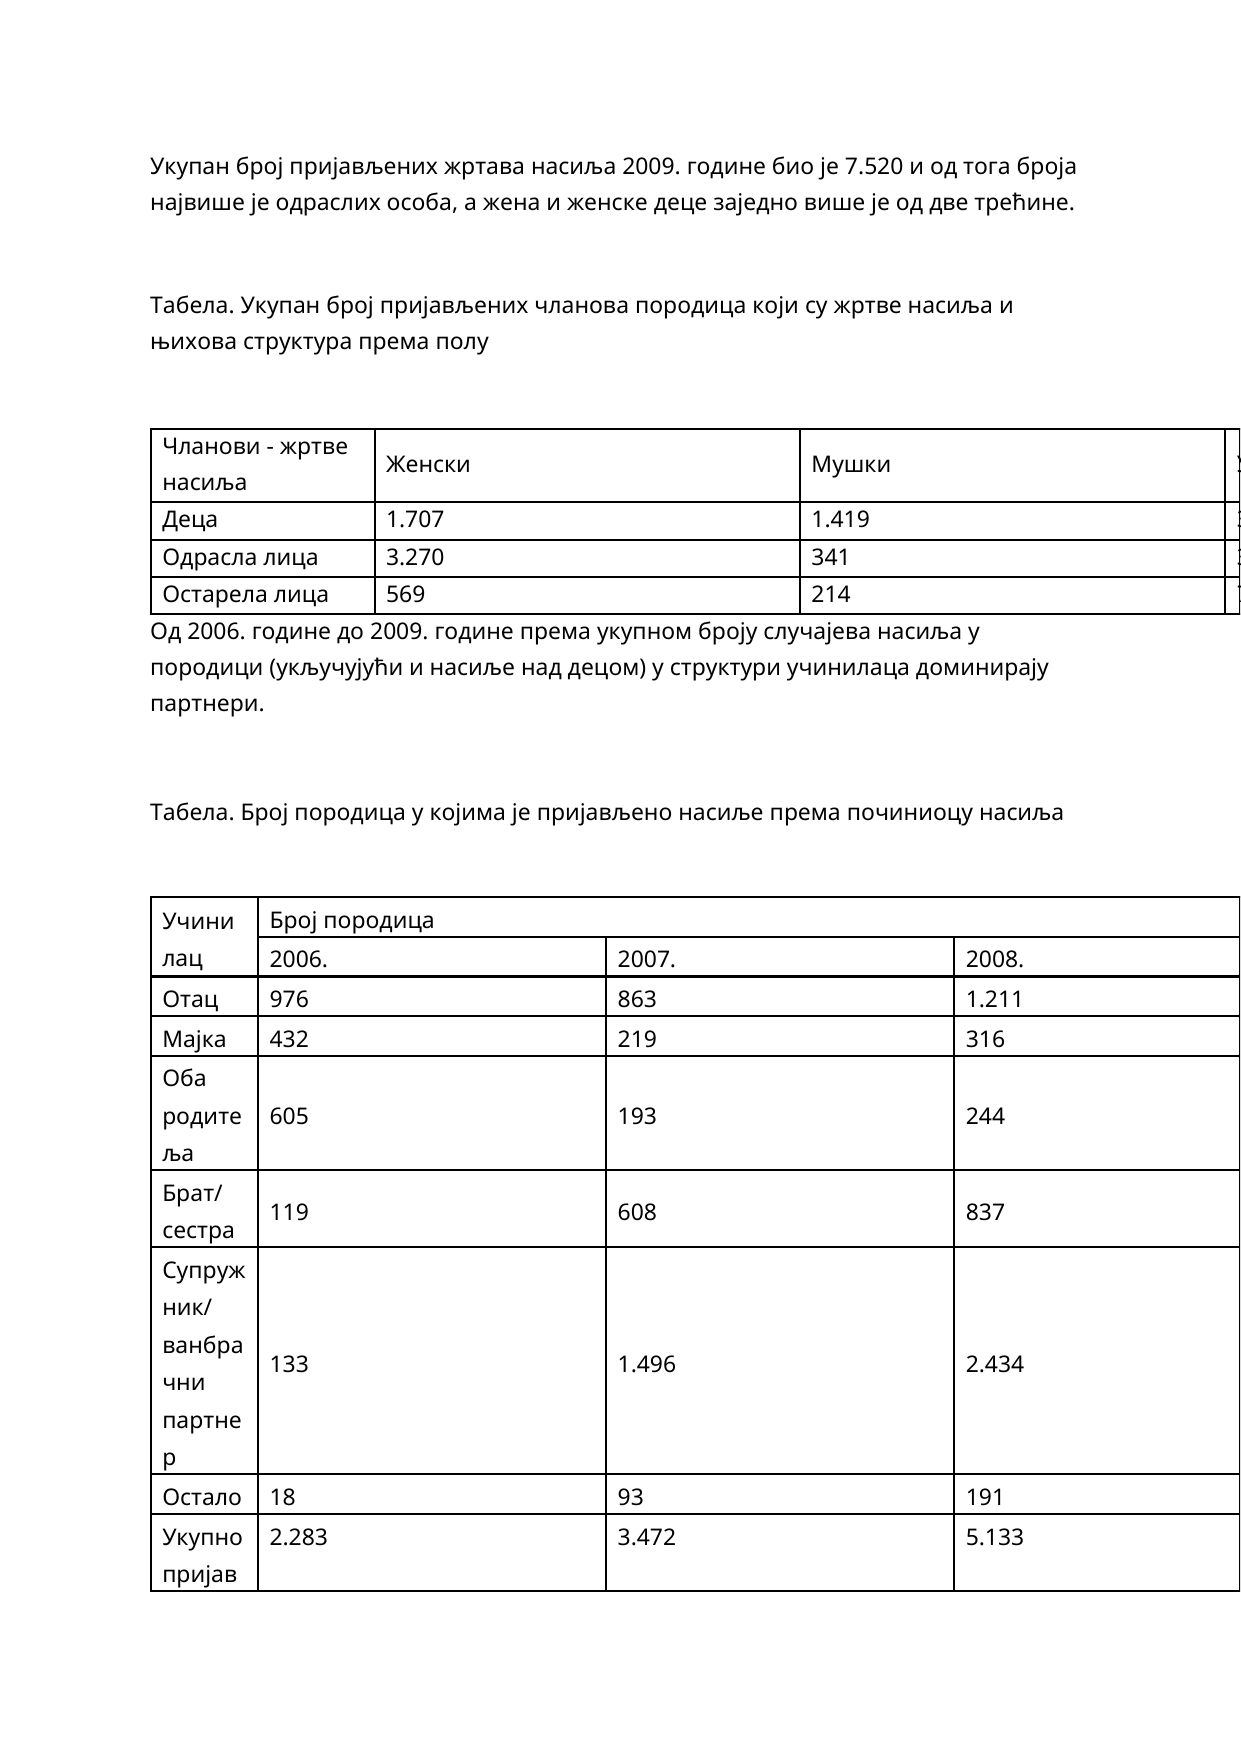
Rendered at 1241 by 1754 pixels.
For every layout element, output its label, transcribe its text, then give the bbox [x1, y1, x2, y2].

table_cell 3.270 [376, 541, 799, 576]
table_cell 133 [259, 1248, 605, 1473]
table_cell 1.211 [955, 978, 1239, 1015]
table_cell 219 [607, 1017, 953, 1054]
table_header Број породица [259, 898, 1239, 936]
table_cell 2008. [955, 938, 1239, 975]
text Табела. Број породица у којима је пријављено насиље према починиоцу насиља [150, 790, 1090, 827]
table_cell 1.707 [376, 503, 799, 538]
table_header Учинилац [152, 898, 257, 975]
table_cell 569 [376, 578, 799, 613]
table_cell 3.126 [1226, 503, 1239, 538]
table_cell Остарела лица [152, 578, 374, 613]
table_cell 193 [607, 1057, 953, 1169]
table_cell 119 [259, 1171, 605, 1246]
table_cell Оба родитеља [152, 1057, 257, 1169]
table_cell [152, 1515, 257, 1590]
table_cell 214 [801, 578, 1224, 613]
table_cell 3.611 [1226, 541, 1239, 576]
table_cell 2.283 [259, 1515, 605, 1590]
table_cell 608 [607, 1171, 953, 1246]
table_cell Деца [152, 503, 374, 538]
table_cell 191 [955, 1475, 1239, 1513]
table_cell 1.419 [801, 503, 1224, 538]
text Од 2006. године до 2009. године према укупном броју случајева насиља у породици (укључујући и насиље над децом) у структури учинилаца доминирају партнери. [150, 615, 1090, 718]
table_cell 605 [259, 1057, 605, 1169]
table_cell 244 [955, 1057, 1239, 1169]
table_cell Одрасла лица [152, 541, 374, 576]
table_cell 976 [259, 978, 605, 1015]
text Укупан број пријављених жртава насиља 2009. године био је 7.520 и од тога броја највише је одраслих особа, а жена и женске деце заједно више је од две трећине. [150, 150, 1090, 217]
table_header Чланови - жртве насиља [152, 430, 374, 501]
table_cell 3.472 [607, 1515, 953, 1590]
table_header Женски [376, 430, 799, 501]
table_cell 1.496 [607, 1248, 953, 1473]
table_cell 5.133 [955, 1515, 1239, 1590]
table_cell 863 [607, 978, 953, 1015]
table_cell Брат/сестра [152, 1171, 257, 1246]
table_cell 783 [1226, 578, 1239, 613]
table_header Укупно [1226, 430, 1239, 501]
table_cell Остало [152, 1475, 257, 1513]
table_cell 18 [259, 1475, 605, 1513]
table_cell 837 [955, 1171, 1239, 1246]
table_cell 2006. [259, 938, 605, 975]
table_cell 316 [955, 1017, 1239, 1054]
table_cell Мајка [152, 1017, 257, 1054]
table_cell 2.434 [955, 1248, 1239, 1473]
table_cell Отац [152, 978, 257, 1015]
table_cell 341 [801, 541, 1224, 576]
table_cell 432 [259, 1017, 605, 1054]
table_header Мушки [801, 430, 1224, 501]
table_cell 2007. [607, 938, 953, 975]
table_cell 93 [607, 1475, 953, 1513]
table_cell Супружник/ванбрачни партнер [152, 1248, 257, 1473]
text Табела. Укупан број пријављених чланова породица који су жртве насиља и њихова структура према полу [150, 289, 1090, 356]
